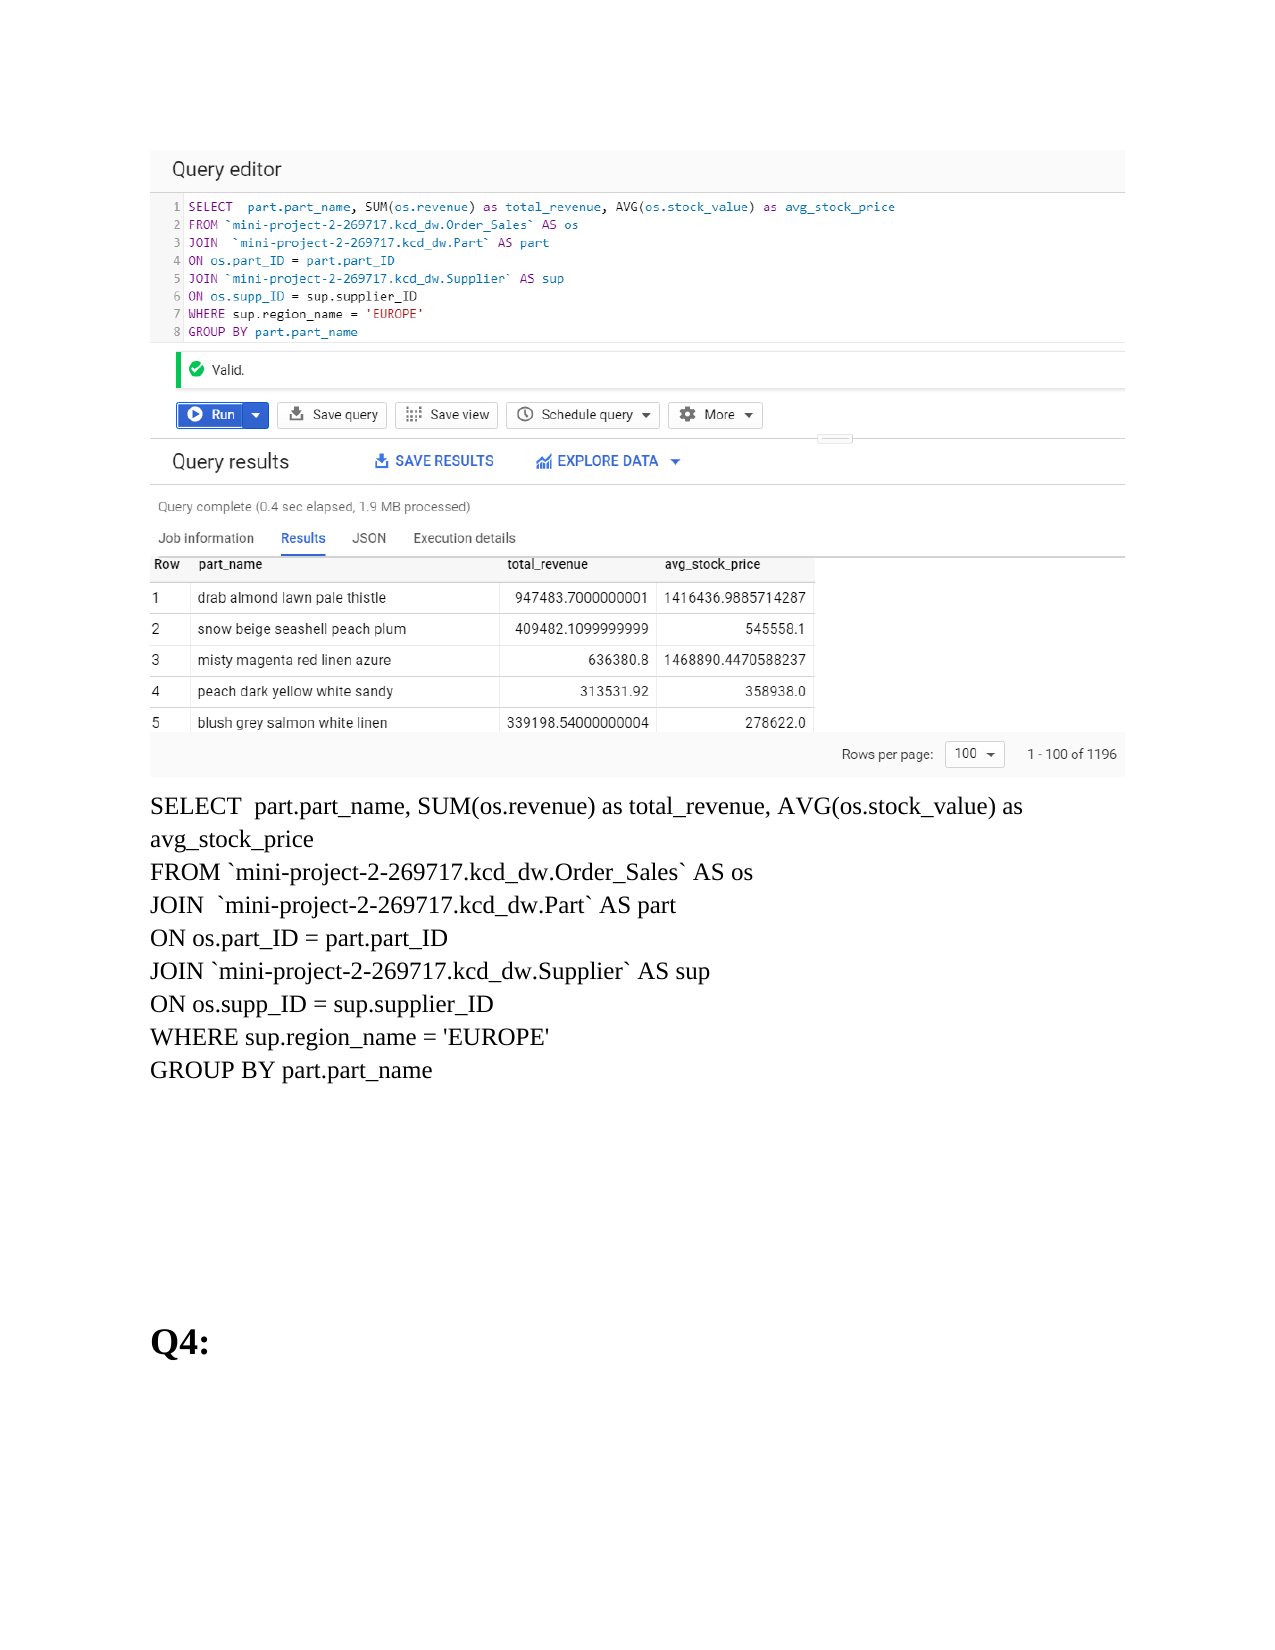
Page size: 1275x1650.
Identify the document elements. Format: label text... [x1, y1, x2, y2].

text GROUP BY part.part_name [150, 1056, 1125, 1084]
picture [150, 150, 1125, 788]
text WHERE sup.region_name = 'EUROPE' [150, 1022, 1125, 1051]
text JOIN `mini-project-2-269717.kcd_dw.Part` AS part [150, 890, 1125, 919]
text JOIN `mini-project-2-269717.kcd_dw.Supplier` AS sup [150, 956, 1125, 985]
text FROM `mini-project-2-269717.kcd_dw.Order_Sales` AS os [150, 857, 1125, 886]
text SELECT part.part_name, SUM(os.revenue) as total_revenue, AVG(os.stock_value) as avg_stock_price [150, 791, 1125, 853]
text ON os.supp_ID = sup.supplier_ID [150, 989, 1125, 1018]
text Q4: [150, 1320, 1125, 1363]
text ON os.part_ID = part.part_ID [150, 923, 1125, 952]
